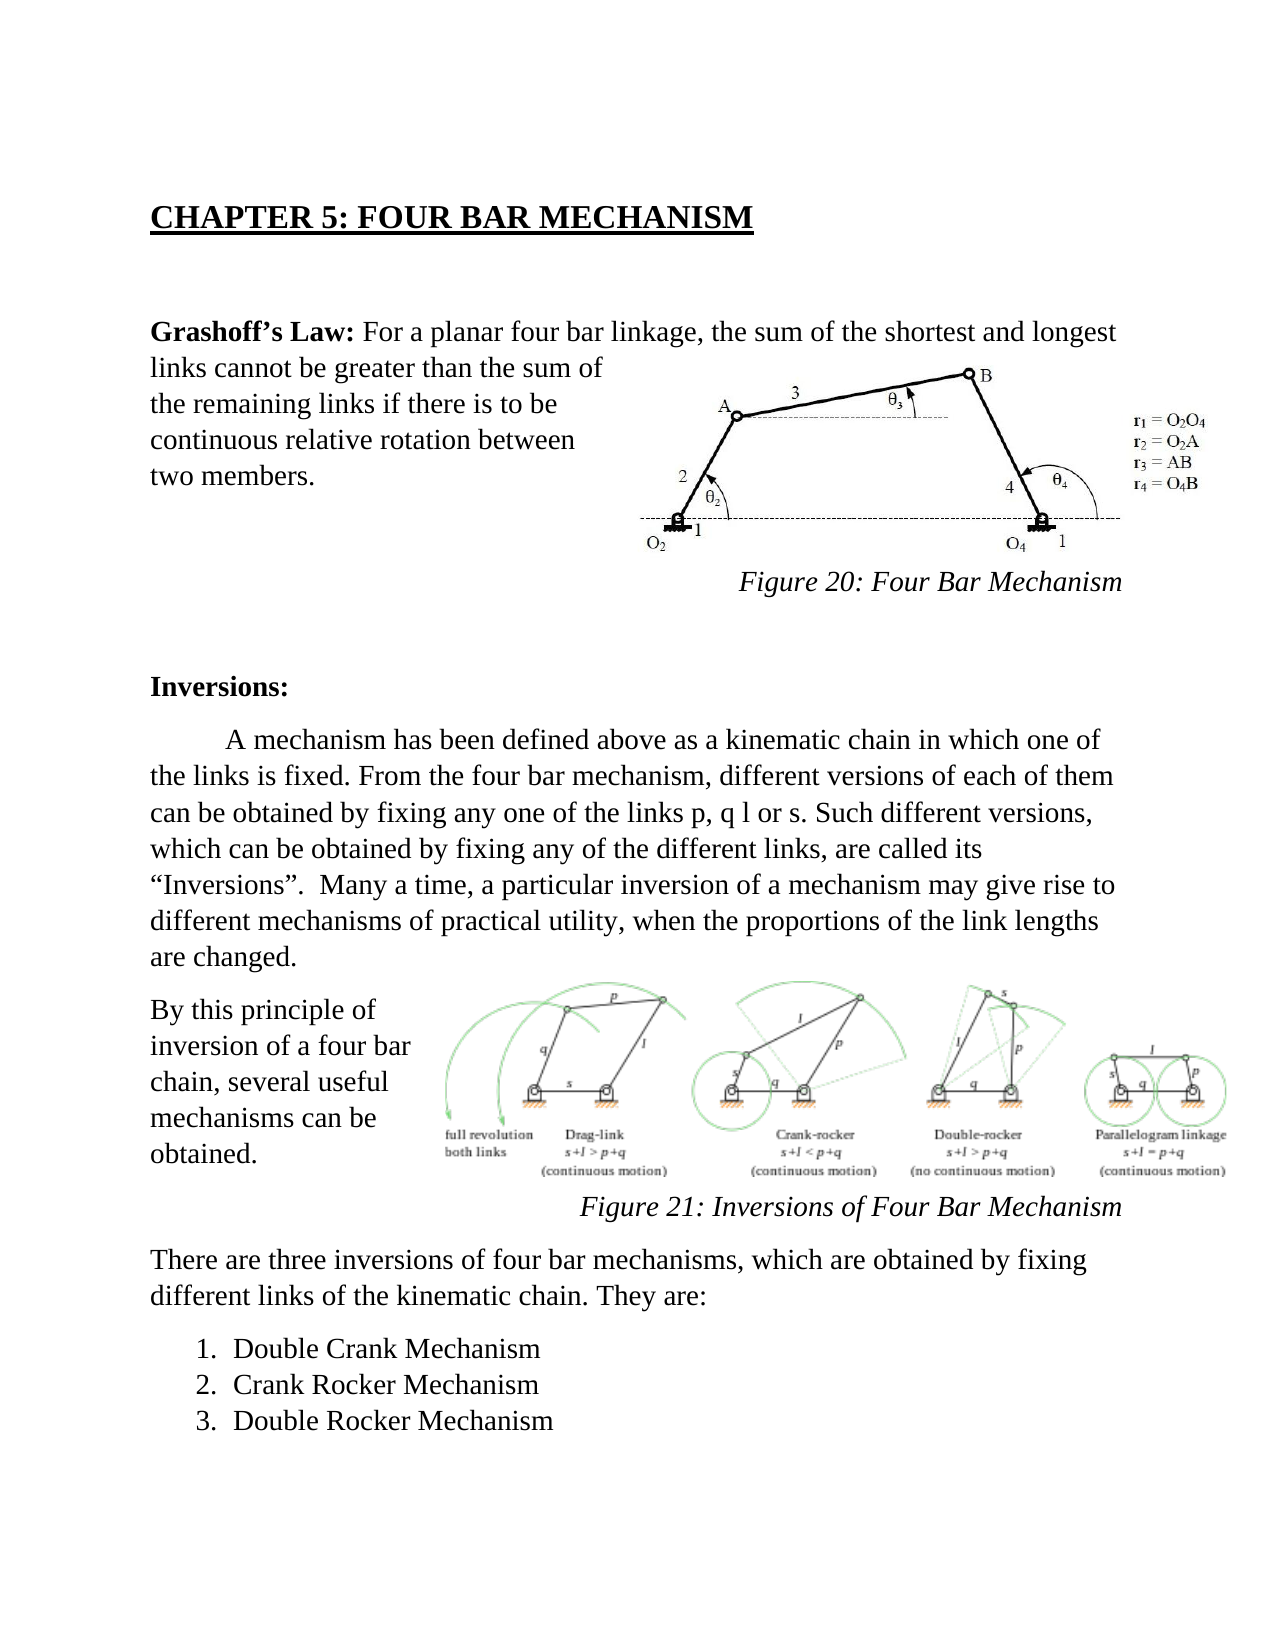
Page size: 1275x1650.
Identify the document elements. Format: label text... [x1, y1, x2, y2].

list Double Rocker Mechanism [195, 1403, 1125, 1437]
text Figure 21: Inversions of Four Bar Mechanism [150, 1189, 1125, 1223]
list Crank Rocker Mechanism [195, 1367, 1125, 1401]
text CHAPTER 5: FOUR BAR MECHANISM [150, 198, 1125, 236]
text By this principle of inversion of a four bar chain, several useful mechanisms can be obtained. [150, 992, 445, 1170]
text Figure 20: Four Bar Mechanism [150, 564, 1125, 597]
picture [445, 981, 1227, 1177]
text A mechanism has been defined above as a kinematic chain in which one of the links is fixed. From the four bar mechanism, different versions of each of them can be obtained by fixing any one of the links p, q l or s. Such different versions, which can be obtained by fixing any of the different links, are called its “Inversions”. Many a time, a particular inversion of a mechanism may give rise to different mechanisms of practical utility, when the proportions of the link lengths are changed. [150, 722, 1125, 973]
text Inversions: [150, 669, 1125, 703]
list Double Crank Mechanism [195, 1331, 1125, 1365]
picture [637, 365, 1211, 563]
text Grashoff’s Law: For a planar four bar linkage, the sum of the shortest and longest links cannot be greater than the sum of the remaining links if there is to be continuous relative rotation between two members. [150, 314, 1125, 492]
text There are three inversions of four bar mechanisms, which are obtained by fixing different links of the kinematic chain. They are: [150, 1242, 1125, 1312]
